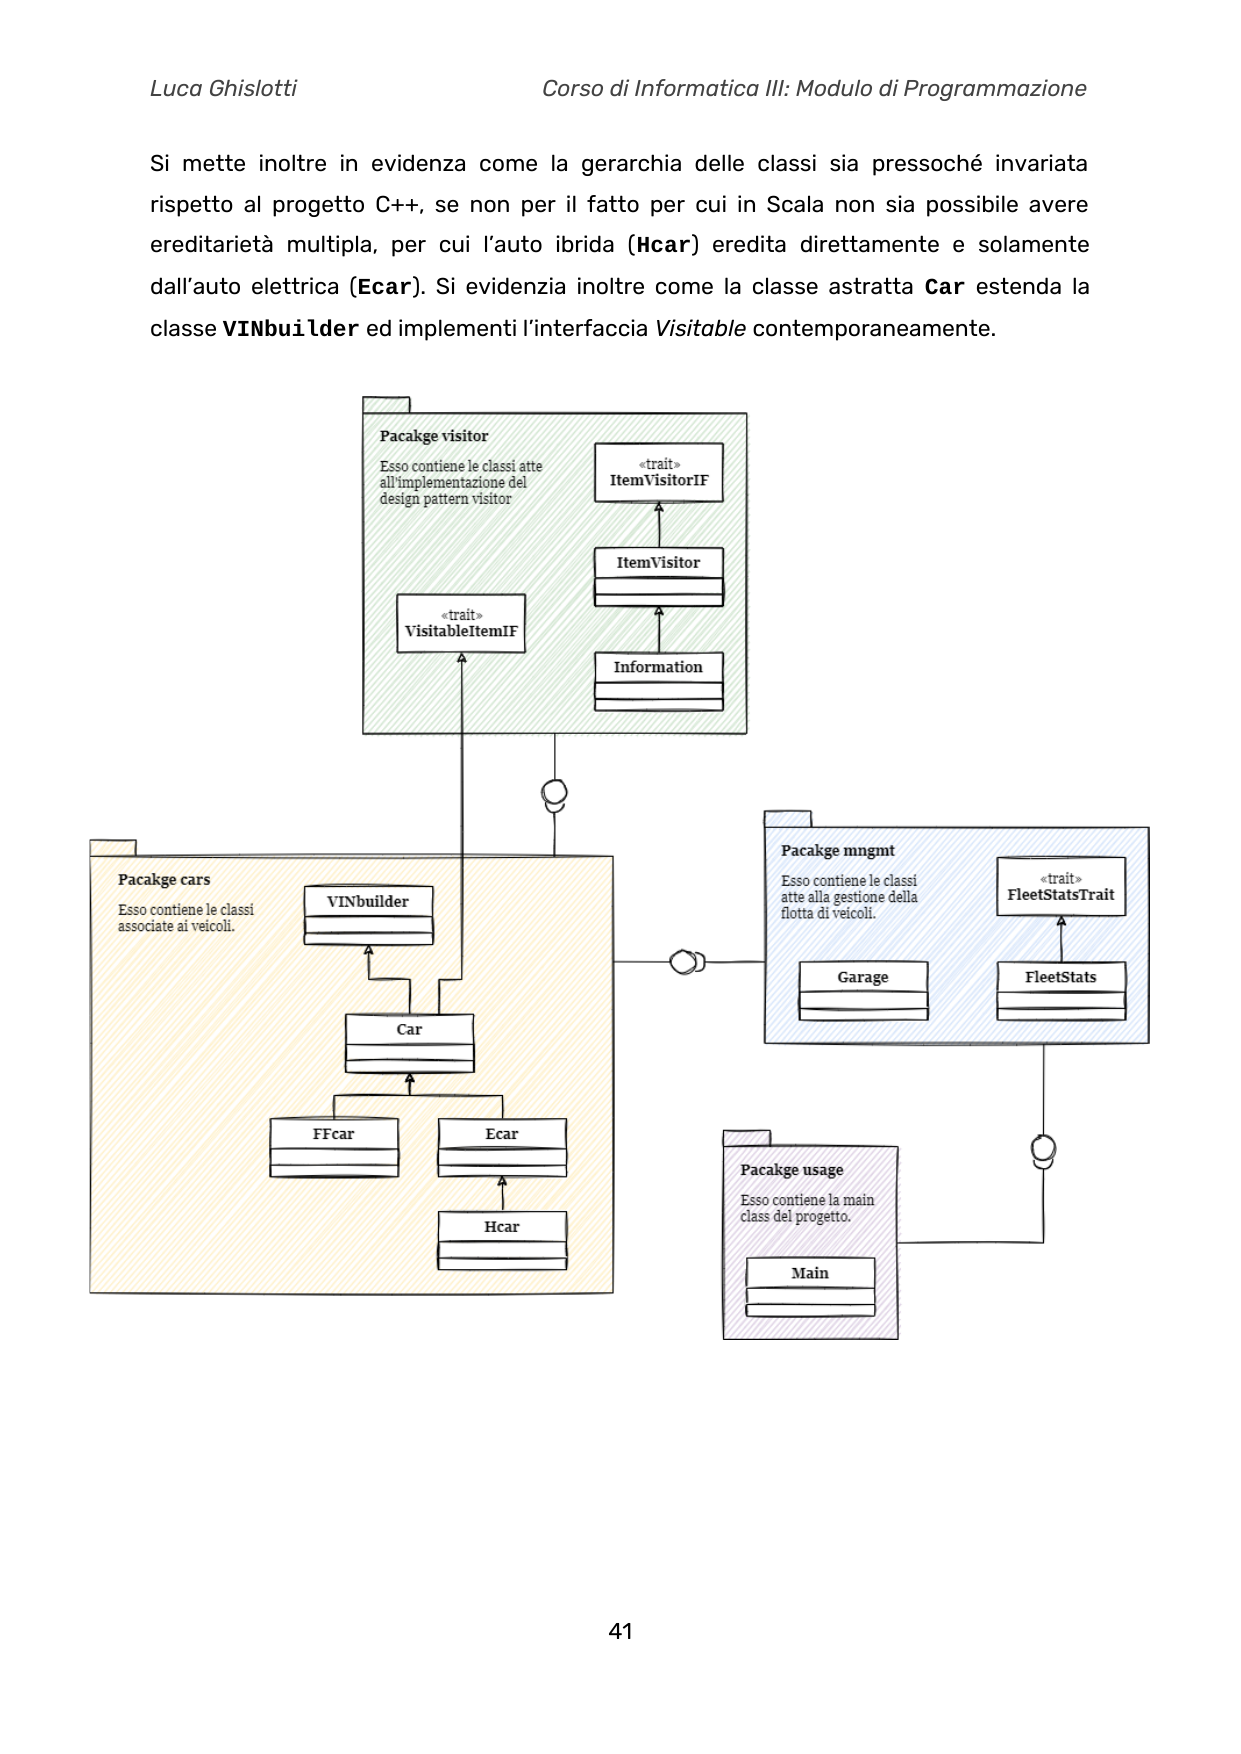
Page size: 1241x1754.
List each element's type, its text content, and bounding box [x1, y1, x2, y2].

text Si mette inoltre in evidenza come la gerarchia delle classi sia pressoché invariata rispetto al progetto C++, se non per il fatto per cui in Scala non sia possibile avere ereditarietà multipla, per cui l’auto ibrida (Hcar) eredita direttamente e solamente dall’auto elettrica (Ecar). Si evidenzia inoltre come la classe astratta Car estenda la classe VINbuilder ed implementi l’interfaccia Visitable contemporaneamente. [150, 150, 1090, 343]
picture [89, 396, 1150, 1340]
